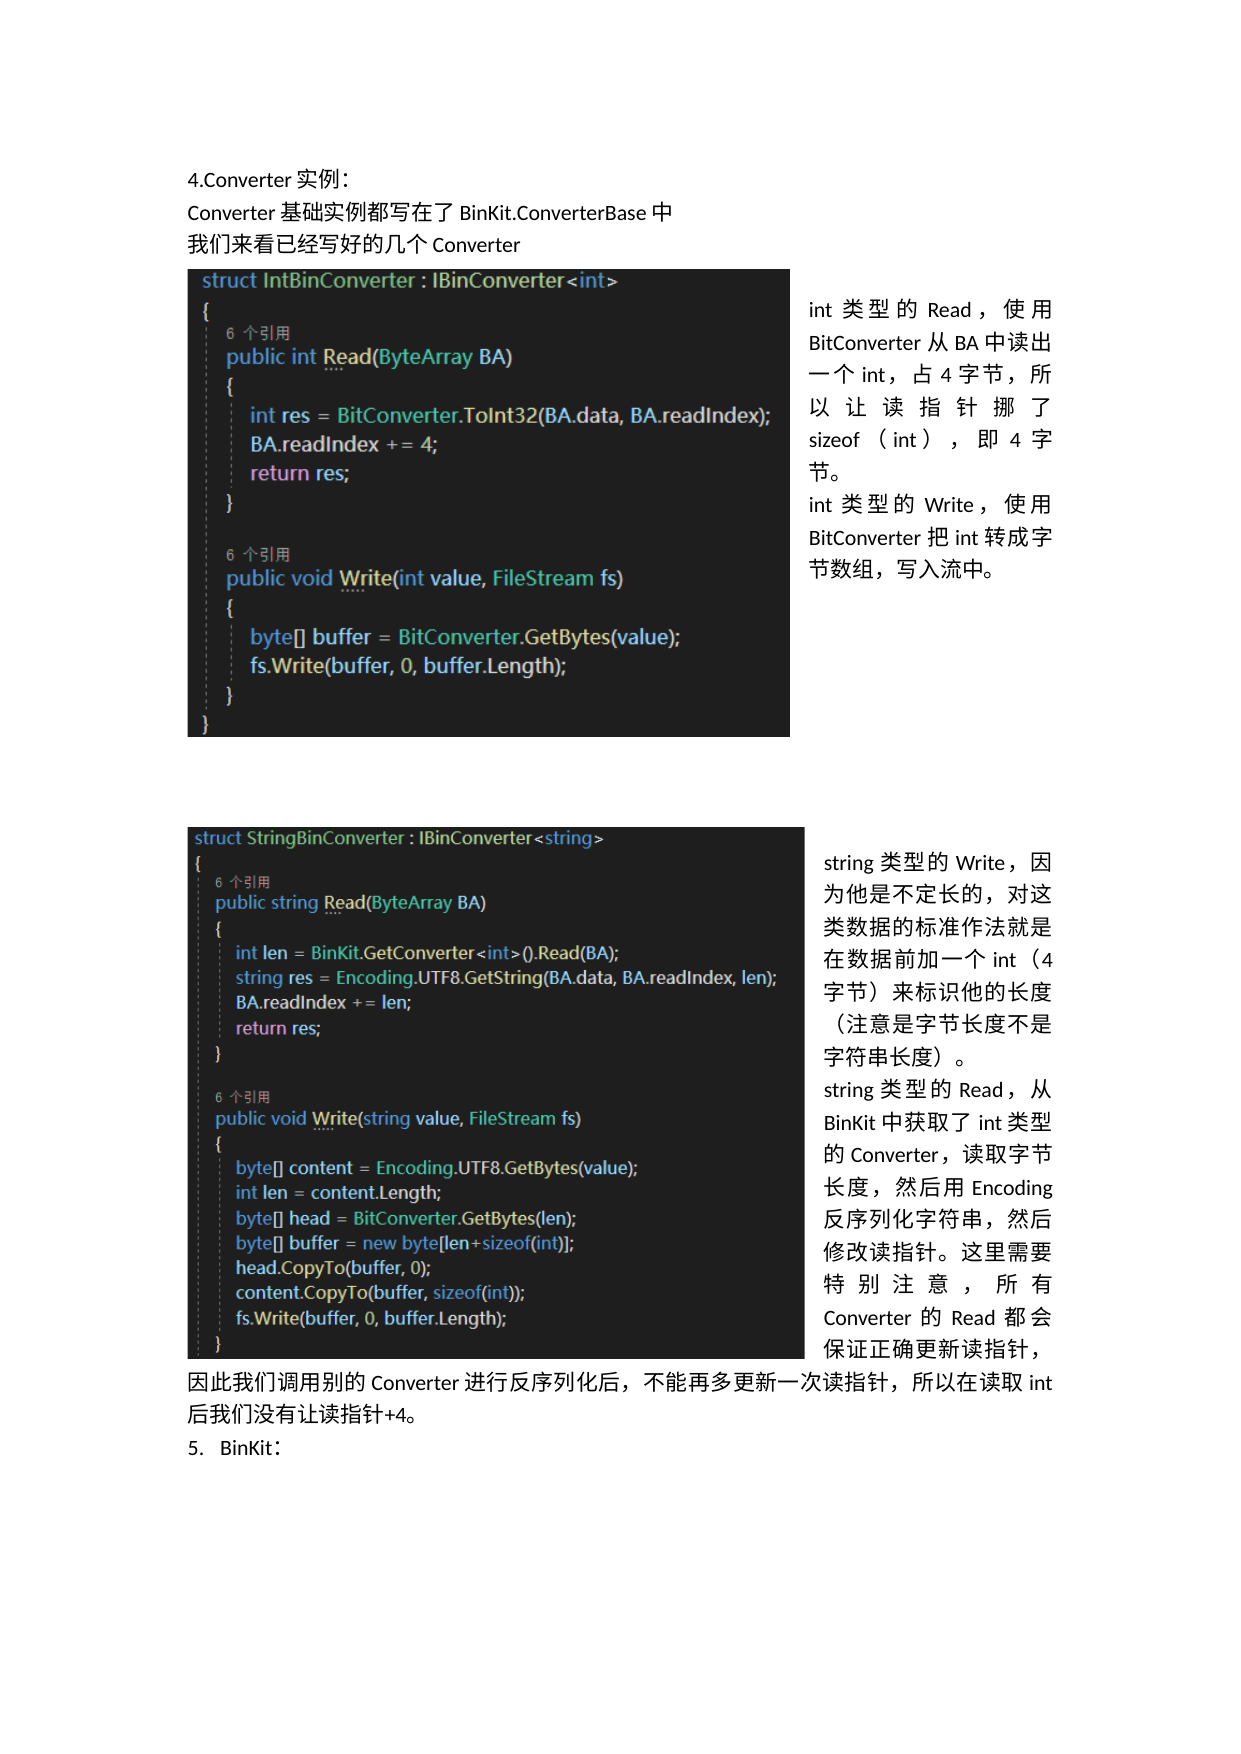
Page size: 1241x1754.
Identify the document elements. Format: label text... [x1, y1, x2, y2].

list string类型的Read，从BinKit中获取了int类型的Converter，读取字节长度，然后用Encoding反序列化字符串，然后修改读指针。这里需要特别注意，所有Converter的Read都会保证正确更新读指针，因此我们调用别的Converter进行反序列化后，不能再多更新一次读指针，所以在读取int后我们没有让读指针+4。 [187, 1072, 1053, 1429]
list string类型的Write，因为他是不定长的，对这类数据的标准作法就是在数据前加一个int（4字节）来标识他的长度（注意是字节长度不是字符串长度）。 [805, 844, 1053, 1072]
picture [187, 827, 805, 1359]
list Converter基础实例都写在了BinKit.ConverterBase中 [187, 194, 1053, 227]
list 4.Converter实例： [187, 162, 1053, 194]
list int类型的Read，使用BitConverter从BA中读出一个int，占4字节，所以让读指针挪了sizeof（int），即4字节。 [790, 292, 1053, 487]
picture [187, 269, 790, 737]
list int类型的Write，使用BitConverter把int转成字节数组，写入流中。 [790, 487, 1053, 584]
list BinKit： [187, 1429, 1053, 1462]
list 我们来看已经写好的几个Converter [187, 227, 1053, 259]
